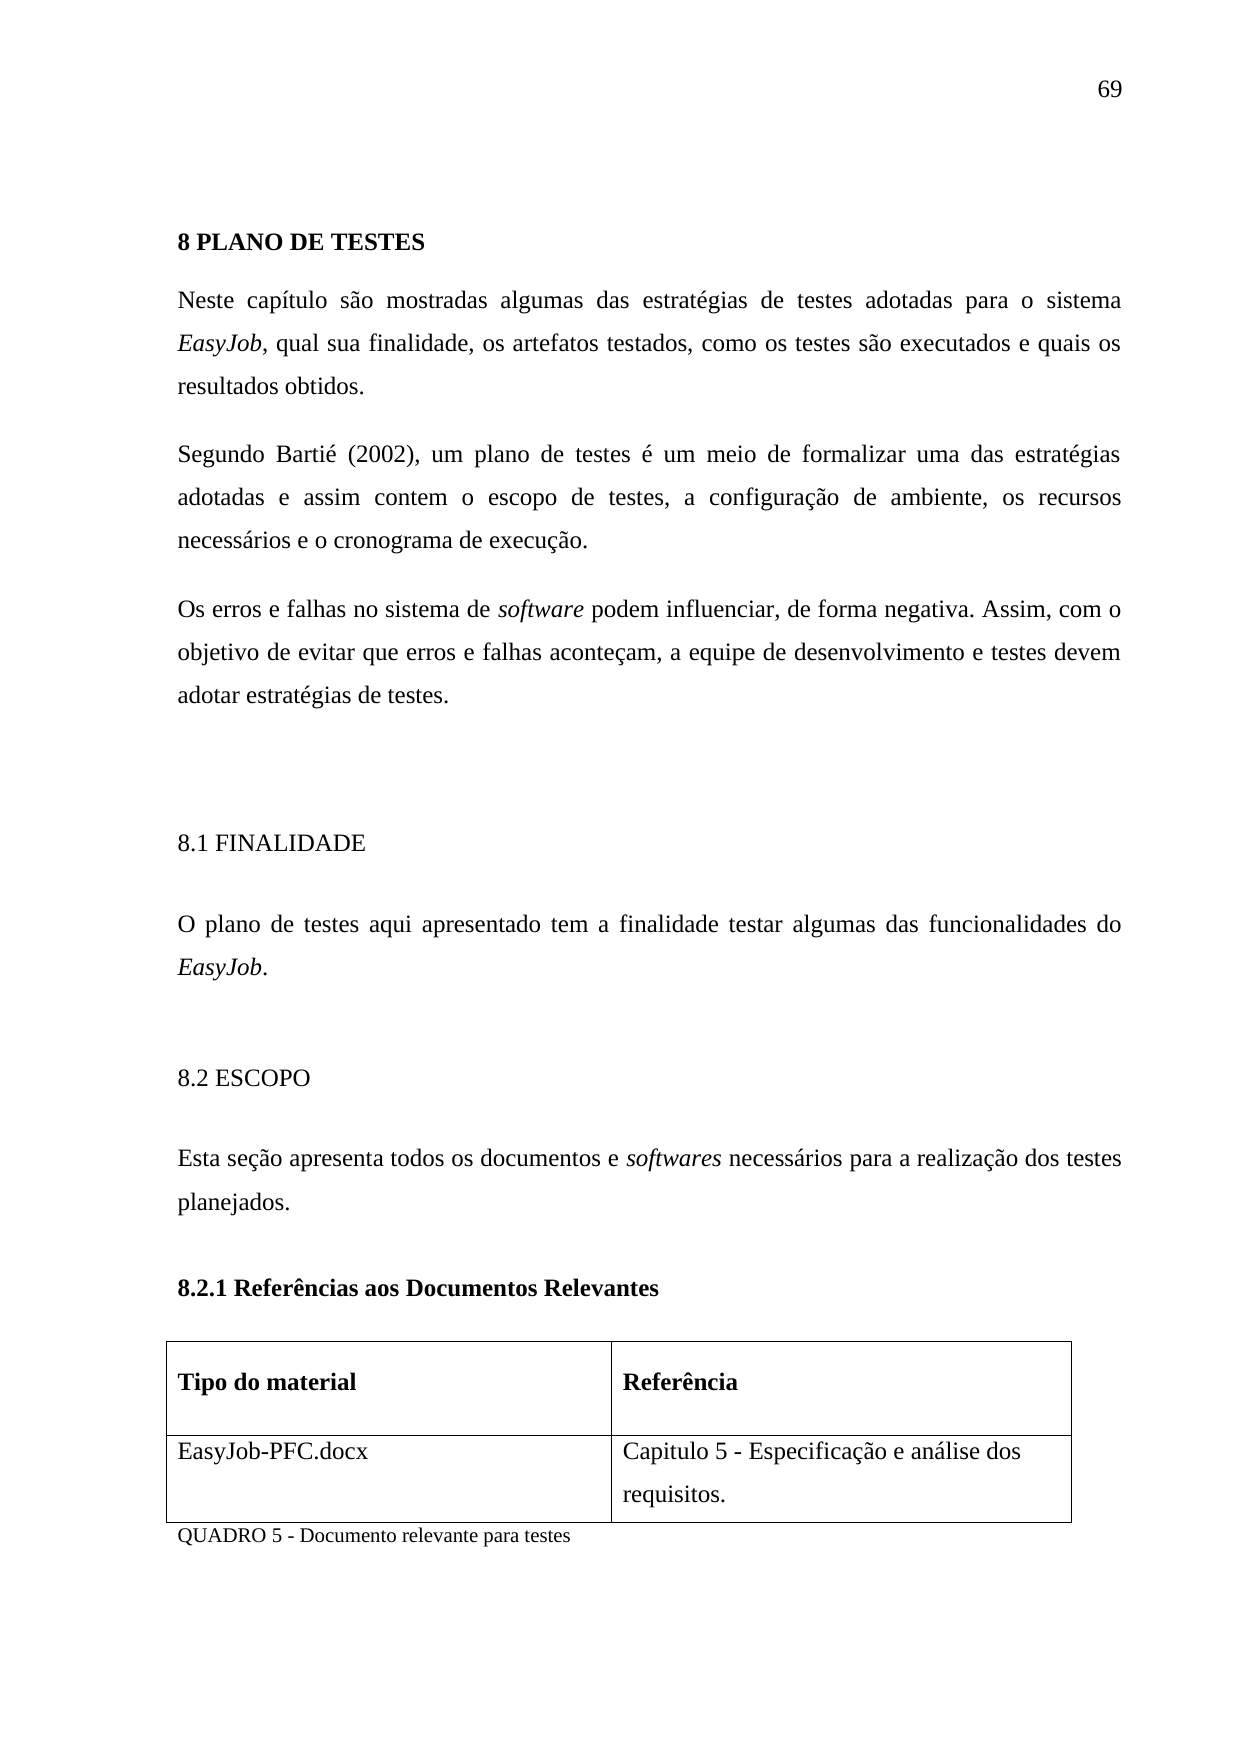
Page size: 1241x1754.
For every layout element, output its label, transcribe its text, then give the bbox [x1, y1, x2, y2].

subtitle 8.1 FINALIDADE [177, 828, 1122, 857]
text 8.2.1 Referências aos Documentos Relevantes [177, 1273, 1122, 1302]
table_header Referência [612, 1342, 1071, 1435]
text QUADRO 5 - Documento relevante para testes [177, 1523, 1122, 1547]
text Os erros e falhas no sistema de software podem influenciar, de forma negativa. Assim, com o objetivo de evitar que erros e falhas aconteçam, a equipe de desenvolvimento e testes devem adotar estratégias de testes. [177, 594, 1122, 709]
text Segundo Bartié (2002), um plano de testes é um meio de formalizar uma das estratégias adotadas e assim contem o escopo de testes, a configuração de ambiente, os recursos necessários e o cronograma de execução. [177, 439, 1122, 554]
table_header Tipo do material [167, 1342, 611, 1435]
table_cell EasyJob-PFC.docx [167, 1436, 611, 1522]
text Neste capítulo são mostradas algumas das estratégias de testes adotadas para o sistema EasyJob, qual sua finalidade, os artefatos testados, como os testes são executados e quais os resultados obtidos. [177, 285, 1122, 400]
subtitle 8.2 ESCOPO [177, 1063, 1122, 1092]
text O plano de testes aqui apresentado tem a finalidade testar algumas das funcionalidades do EasyJob. [177, 909, 1122, 981]
table_cell Capitulo 5 - Especificação e análise dos requisitos. [612, 1436, 1071, 1522]
text Esta seção apresenta todos os documentos e softwares necessários para a realização dos testes planejados. [177, 1143, 1122, 1215]
subtitle 8 PLANO DE TESTES [177, 227, 1122, 256]
